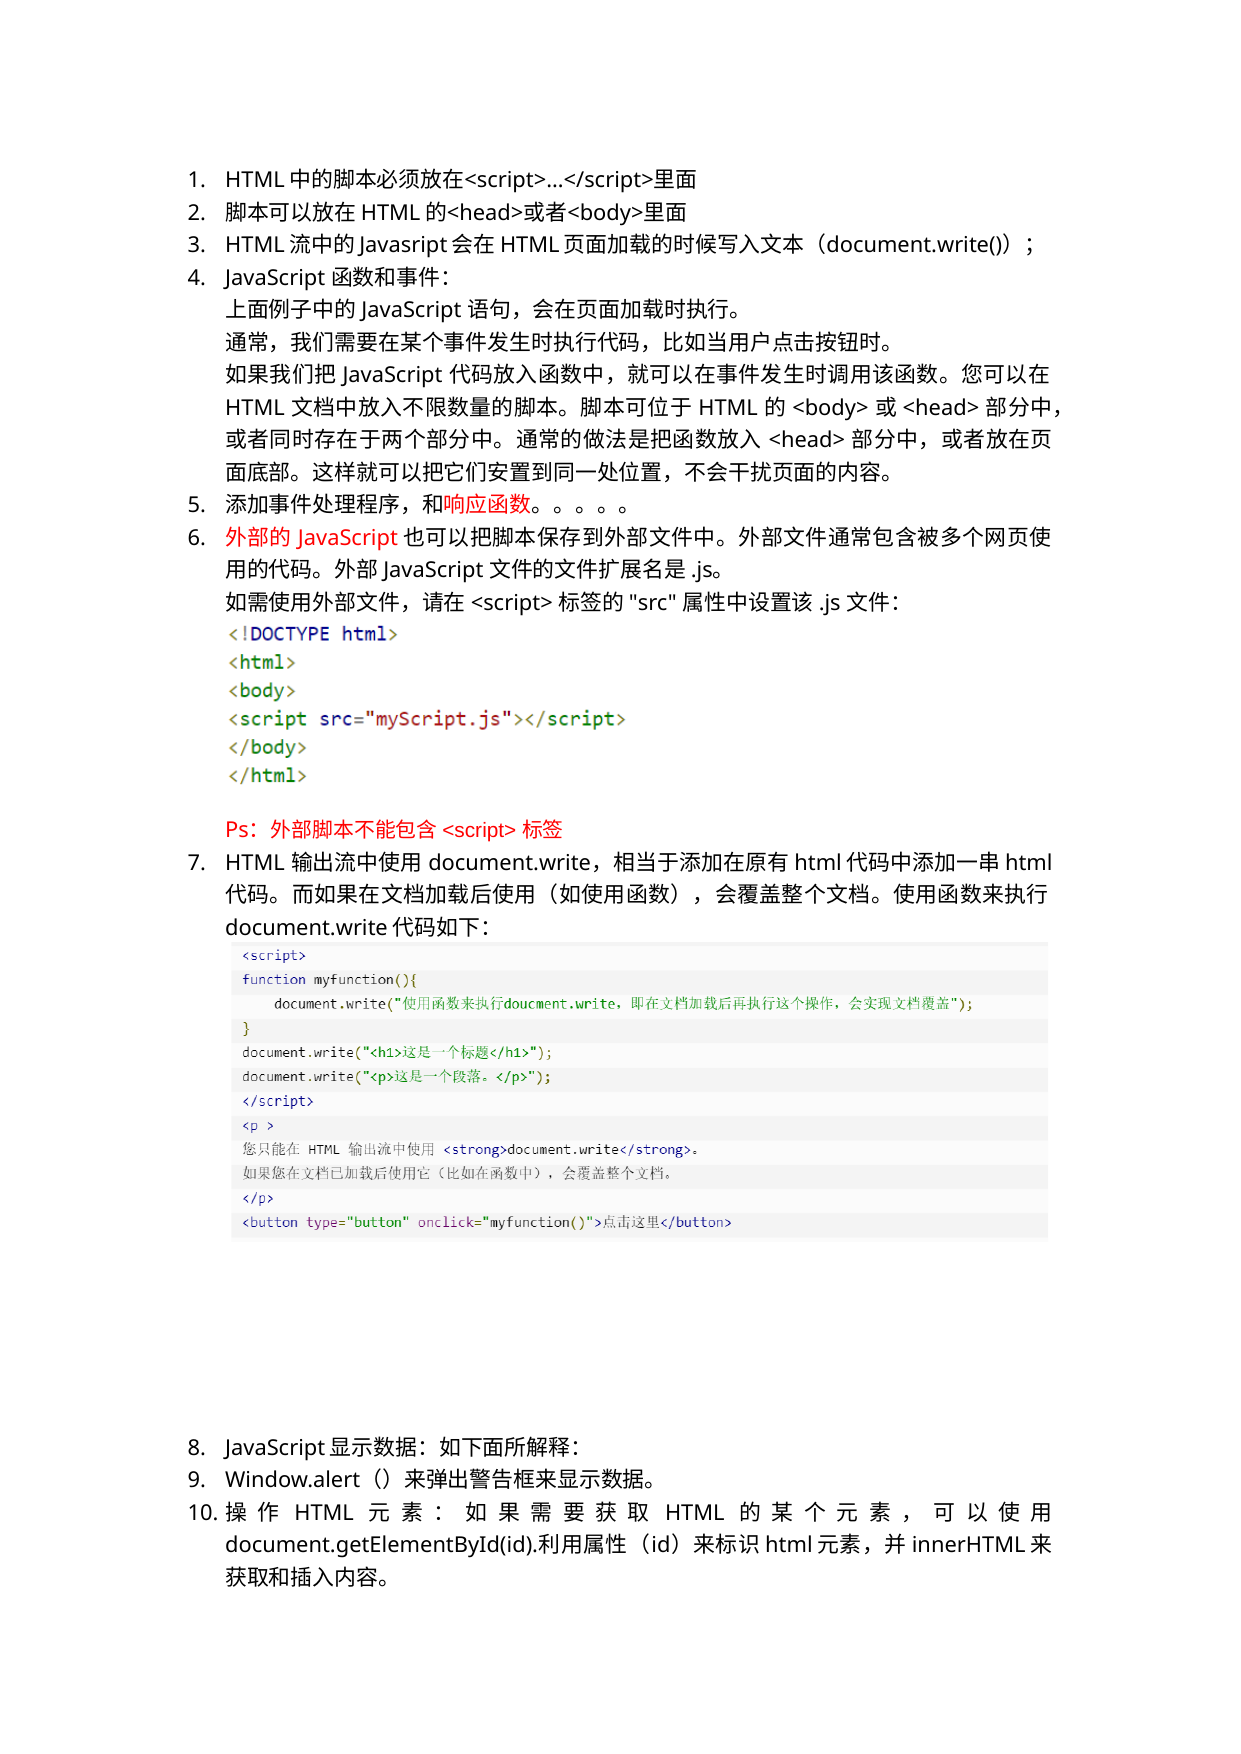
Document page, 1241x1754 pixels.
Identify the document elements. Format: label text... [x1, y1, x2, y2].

list 通常，我们需要在某个事件发生时执行代码，比如当用户点击按钮时。 [225, 324, 1053, 357]
list Ps：外部脚本不能包含 <script> 标签 [225, 812, 1053, 844]
list 操作HTML元素：如果需要获取HTML的某个元素，可以使用document.getElementById(id).利用属性（id）来标识html元素，并innerHTML来获取和插入内容。 [187, 1494, 1053, 1592]
list JavaScript显示数据：如下面所解释： [187, 1429, 1053, 1462]
list Window.alert（）来弹出警告框来显示数据。 [187, 1462, 1053, 1494]
list 外部的 JavaScript也可以把脚本保存到外部文件中。外部文件通常包含被多个网页使用的代码。外部 JavaScript 文件的文件扩展名是 .js。 [187, 519, 1053, 584]
list 上面例子中的 JavaScript 语句，会在页面加载时执行。 [225, 292, 1053, 324]
list JavaScript 函数和事件： [187, 259, 1053, 292]
list 如需使用外部文件，请在 <script> 标签的 "src" 属性中设置该 .js 文件： [225, 584, 1053, 617]
list 脚本可以放在HTML的<head>或者<body>里面 [187, 194, 1053, 227]
list HTML流中的Javasript会在HTML页面加载的时候写入文本（document.write()）； [187, 227, 1053, 259]
list HTML 输出流中使用 document.write，相当于添加在原有html代码中添加一串html代码。而如果在文档加载后使用（如使用函数），会覆盖整个文档。使用函数来执行document.write代码如下： [187, 844, 1053, 942]
list 添加事件处理程序，和响应函数。。。。。 [187, 487, 1053, 519]
list HTML中的脚本必须放在<script>…</script>里面 [187, 162, 1053, 194]
picture [231, 942, 1049, 1242]
picture [225, 617, 661, 790]
list 如果我们把 JavaScript 代码放入函数中，就可以在事件发生时调用该函数。您可以在 HTML 文档中放入不限数量的脚本。脚本可位于 HTML 的 <body> 或 <head> 部分中，或者同时存在于两个部分中。通常的做法是把函数放入 <head> 部分中，或者放在页面底部。这样就可以把它们安置到同一处位置，不会干扰页面的内容。 [225, 357, 1053, 487]
